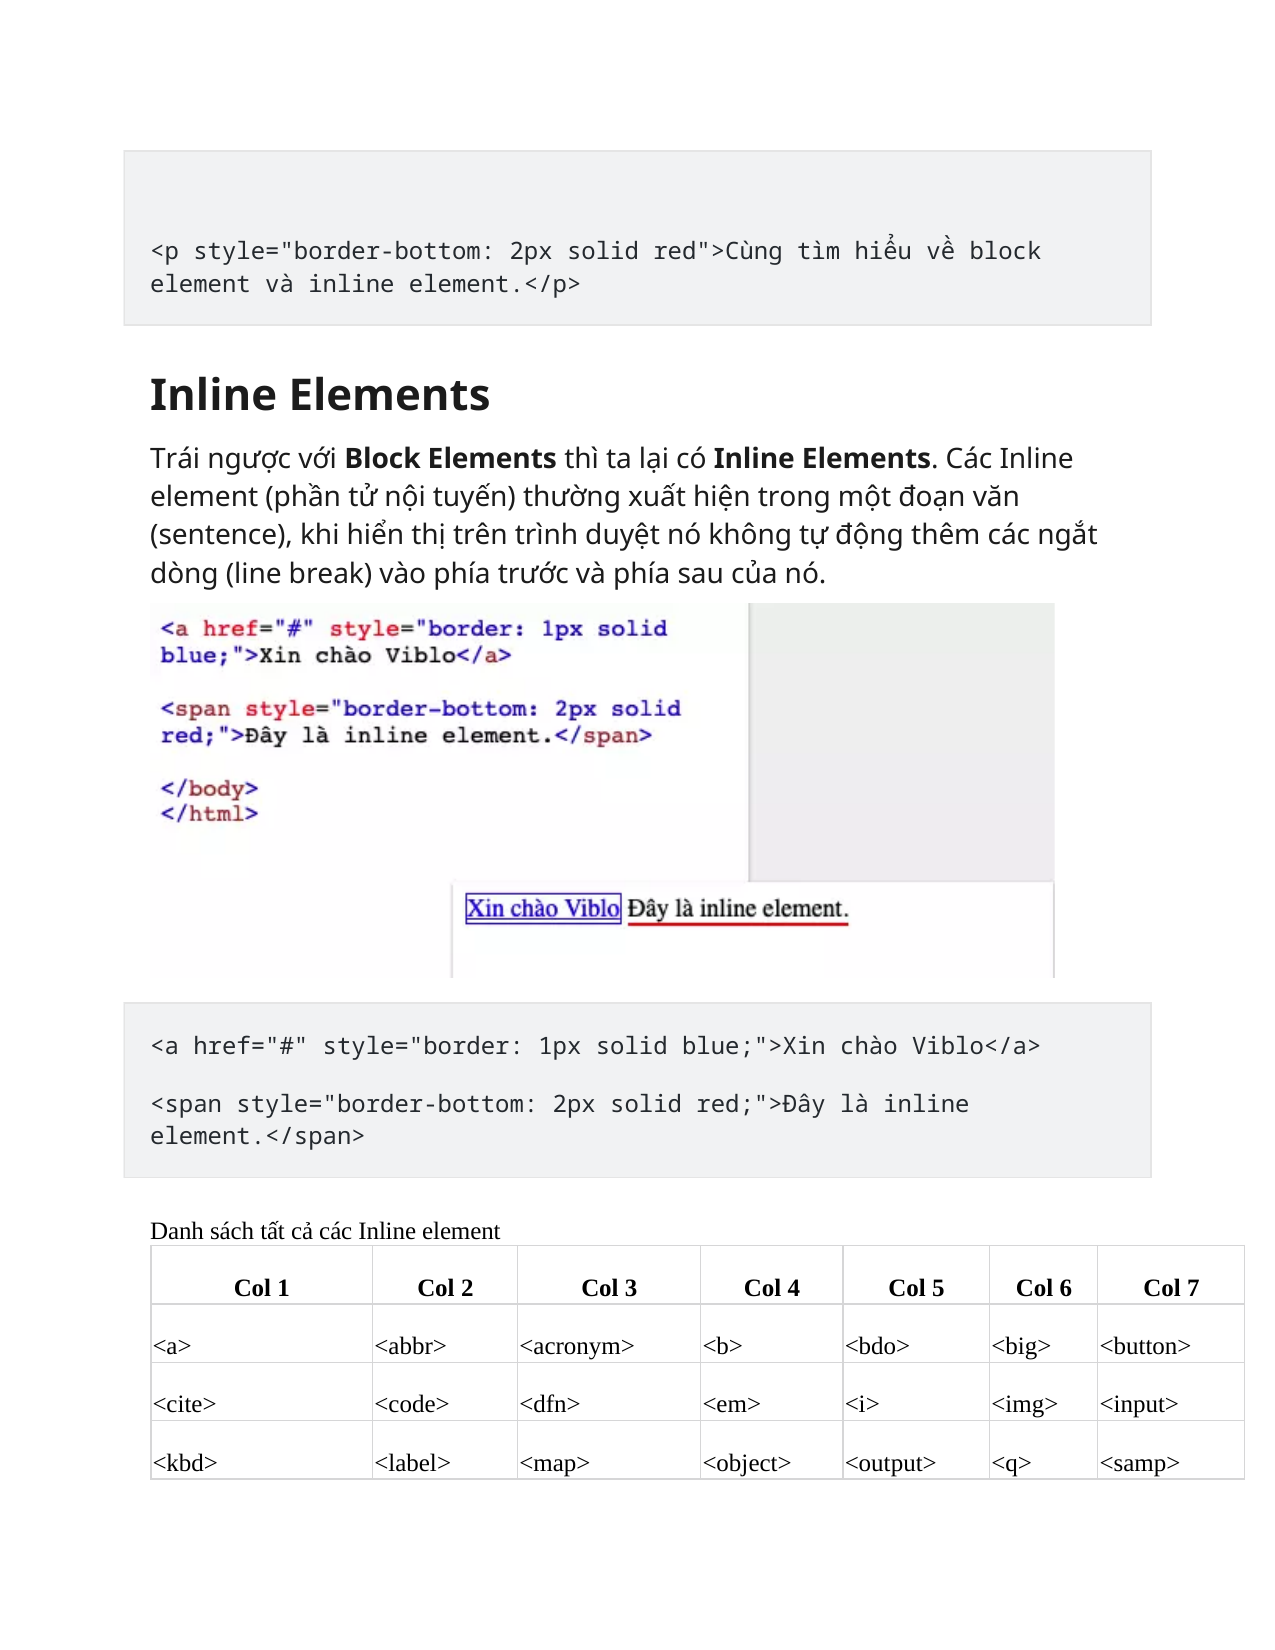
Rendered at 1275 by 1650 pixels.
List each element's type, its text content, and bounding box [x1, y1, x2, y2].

table_cell <bdo> [844, 1305, 989, 1361]
table_cell <a> [152, 1305, 372, 1361]
text Danh sách tất cả các Inline element [150, 1216, 1125, 1244]
table_cell <dfn> [518, 1363, 700, 1420]
table_cell <map> [518, 1421, 700, 1478]
table_header Col 4 [701, 1246, 842, 1303]
text Inline Elements [150, 363, 1125, 423]
table_cell <img> [990, 1363, 1097, 1420]
table_cell <big> [990, 1305, 1097, 1361]
table_cell <output> [844, 1421, 989, 1478]
table_cell <cite> [152, 1363, 372, 1420]
table_header Col 1 [152, 1246, 372, 1303]
table_header Col 7 [1098, 1246, 1244, 1303]
table_cell <abbr> [373, 1305, 517, 1361]
table_cell <acronym> [518, 1305, 700, 1361]
table_cell <button> [1098, 1305, 1244, 1361]
table_cell <i> [844, 1363, 989, 1420]
table_cell <em> [701, 1363, 842, 1420]
table_header Col 2 [373, 1246, 517, 1303]
text <p style="border-bottom: 2px solid red">Cùng tìm hiểu về block element và inline element.</p> [125, 208, 1150, 324]
table_header Col 3 [518, 1246, 700, 1303]
table_cell <kbd> [152, 1421, 372, 1478]
table_cell <input> [1098, 1363, 1244, 1420]
picture [150, 603, 1055, 978]
table_cell <object> [701, 1421, 842, 1478]
table_cell <code> [373, 1363, 517, 1420]
table_header Col 6 [990, 1246, 1097, 1303]
table_cell <label> [373, 1421, 517, 1478]
table_cell <samp> [1098, 1421, 1244, 1478]
text Trái ngược với Block Elements thì ta lại có Inline Elements. Các Inline element (phần tử nội tuyến) thường xuất hiện trong một đoạn văn (sentence), khi hiển thị trên trình duyệt nó không tự động thêm các ngắt dòng (line break) vào phía trước và phía sau của nó. [150, 438, 1125, 591]
table_cell <b> [701, 1305, 842, 1361]
table_cell <q> [990, 1421, 1097, 1478]
text <a href="#" style="border: 1px solid blue;">Xin chào Viblo</a> [125, 1004, 1150, 1060]
table_header Col 5 [844, 1246, 989, 1303]
text <span style="border-bottom: 2px solid red;">Đây là inline element.</span> [125, 1060, 1150, 1177]
